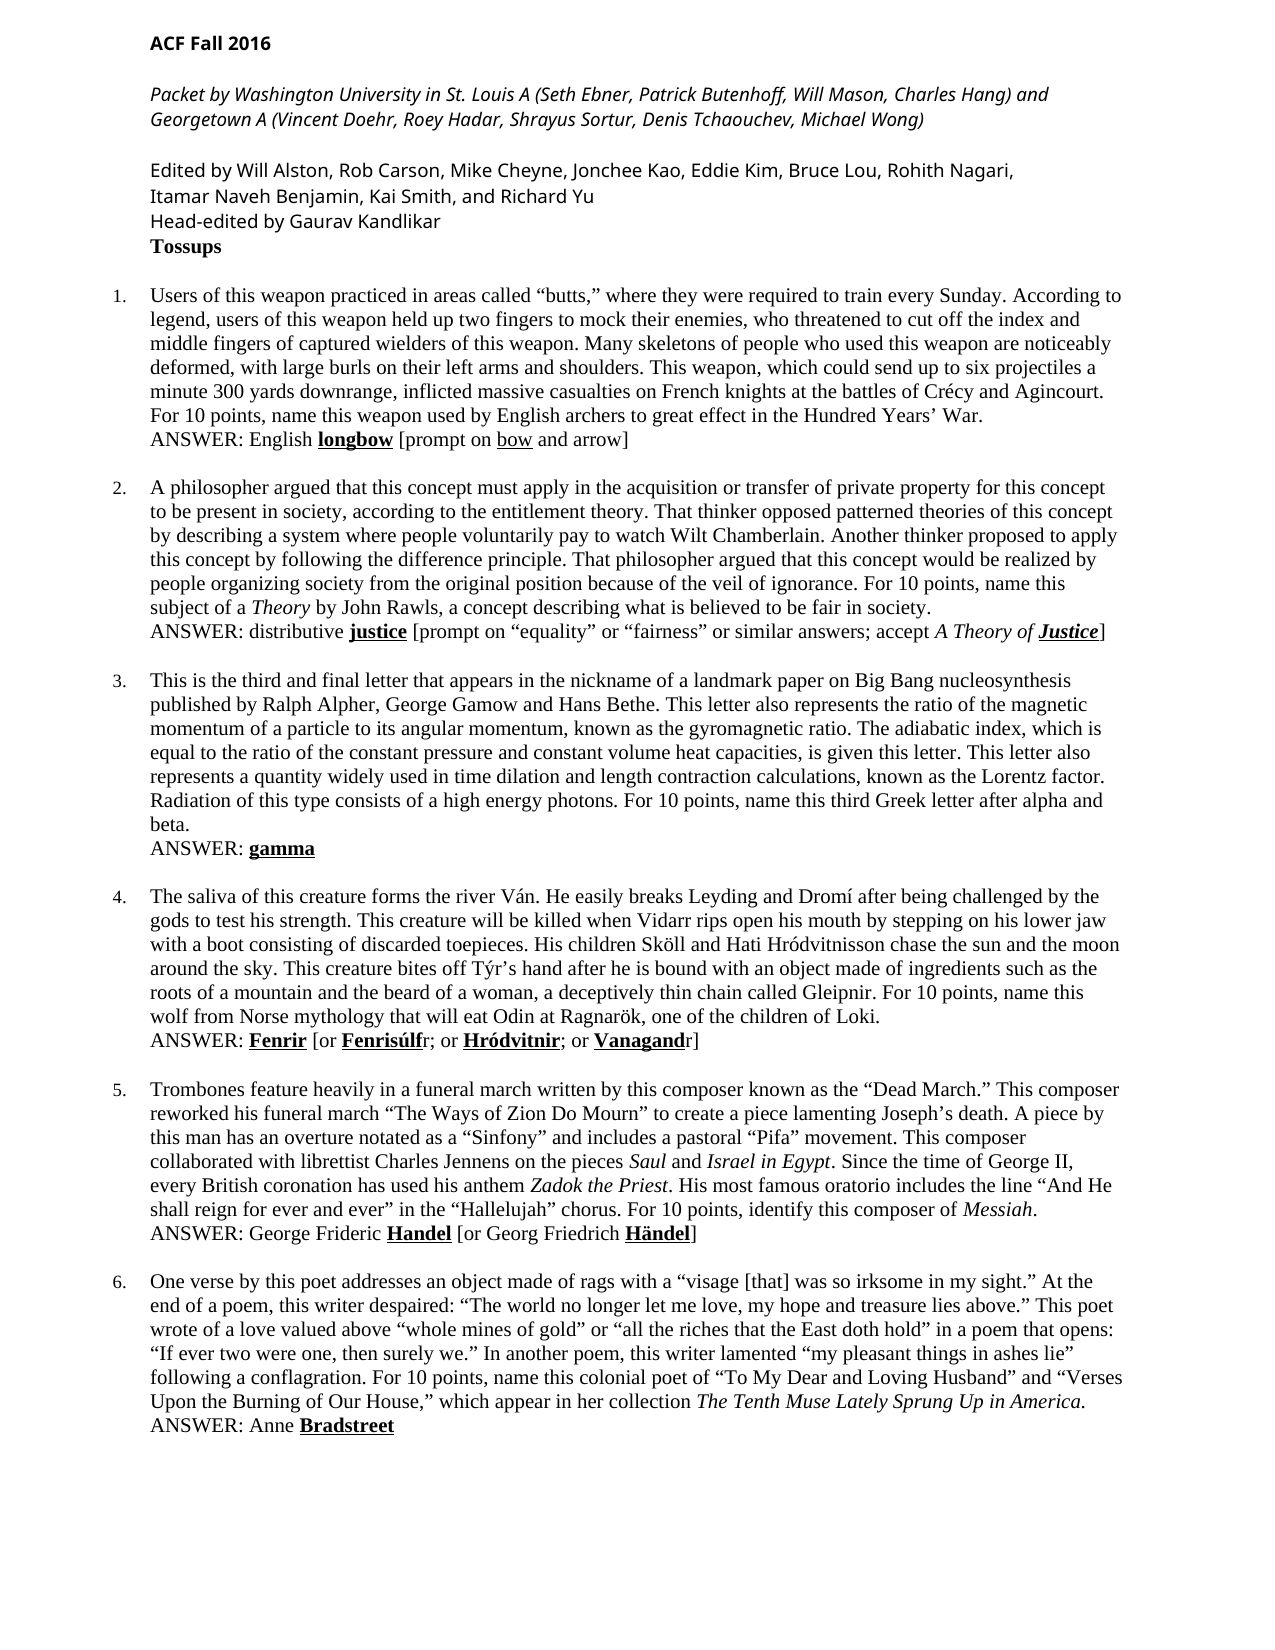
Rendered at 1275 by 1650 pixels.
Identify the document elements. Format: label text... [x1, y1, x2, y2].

text Tossups [150, 234, 1125, 258]
list This is the third and final letter that appears in the nickname of a landmark paper on Big Bang nucleosynthesis published by Ralph Alpher, George Gamow and Hans Bethe. This letter also represents the ratio of the magnetic momentum of a particle to its angular momentum, known as the gyromagnetic ratio. The adiabatic index, which is equal to the ratio of the constant pressure and constant volume heat capacities, is given this letter. This letter also represents a quantity widely used in time dilation and length contraction calculations, known as the Lorentz factor. Radiation of this type consists of a high energy photons. For 10 points, name this third Greek letter after alpha and beta. [112, 667, 1125, 836]
text ANSWER: English longbow [prompt on bow and arrow] [150, 427, 1125, 451]
text ANSWER: Anne Bradstreet [150, 1413, 1125, 1437]
text ANSWER: George Frideric Handel [or Georg Friedrich Händel] [150, 1221, 1125, 1245]
list One verse by this poet addresses an object made of rags with a “visage [that] was so irksome in my sight.” At the end of a poem, this writer despaired: “The world no longer let me love, my hope and treasure lies above.” This poet wrote of a love valued above “whole mines of gold” or “all the riches that the East doth hold” in a poem that opens: “If ever two were one, then surely we.” In another poem, this writer lamented “my pleasant things in ashes lie” following a conflagration. For 10 points, name this colonial poet of “To My Dear and Loving Husband” and “Verses Upon the Burning of Our House,” which appear in her collection The Tenth Muse Lately Sprung Up in America. [112, 1269, 1125, 1413]
list A philosopher argued that this concept must apply in the acquisition or transfer of private property for this concept to be present in society, according to the entitlement theory. That thinker opposed patterned theories of this concept by describing a system where people voluntarily pay to watch Wilt Chamberlain. Another thinker proposed to apply this concept by following the difference principle. That philosopher argued that this concept would be realized by people organizing society from the original position because of the veil of ignorance. For 10 points, name this subject of a Theory by John Rawls, a concept describing what is believed to be fair in society. [112, 475, 1125, 619]
text ANSWER: Fenrir [or Fenrisúlfr; or Hródvitnir; or Vanagandr] [150, 1028, 1125, 1052]
text ANSWER: distributive justice [prompt on “equality” or “fairness” or similar answers; accept A Theory of Justice] [150, 619, 1125, 643]
list The saliva of this creature forms the river Ván. He easily breaks Leyding and Dromí after being challenged by the gods to test his strength. This creature will be killed when Vidarr rips open his mouth by stepping on his lower jaw with a boot consisting of discarded toepieces. His children Sköll and Hati Hródvitnisson chase the sun and the moon around the sky. This creature bites off Týr’s hand after he is bound with an object made of ingredients such as the roots of a mountain and the beard of a woman, a deceptively thin chain called Gleipnir. For 10 points, name this wolf from Norse mythology that will eat Odin at Ragnarök, one of the children of Loki. [112, 884, 1125, 1028]
list Trombones feature heavily in a funeral march written by this composer known as the “Dead March.” This composer reworked his funeral march “The Ways of Zion Do Mourn” to create a piece lamenting Joseph’s death. A piece by this man has an overture notated as a “Sinfony” and includes a pastoral “Pifa” movement. This composer collaborated with librettist Charles Jennens on the pieces Saul and Israel in Egypt. Since the time of George II, every British coronation has used his anthem Zadok the Priest. His most famous oratorio includes the line “And He shall reign for ever and ever” in the “Hallelujah” chorus. For 10 points, identify this composer of Messiah. [112, 1077, 1125, 1221]
list Users of this weapon practiced in areas called “butts,” where they were required to train every Sunday. According to legend, users of this weapon held up two fingers to mock their enemies, who threatened to cut off the index and middle fingers of captured wielders of this weapon. Many skeletons of people who used this weapon are noticeably deformed, with large burls on their left arms and shoulders. This weapon, which could send up to six projectiles a minute 300 yards downrange, inflicted massive casualties on French knights at the battles of Crécy and Agincourt. For 10 points, name this weapon used by English archers to great effect in the Hundred Years’ War. [112, 282, 1125, 427]
text ANSWER: gamma [150, 836, 1125, 860]
